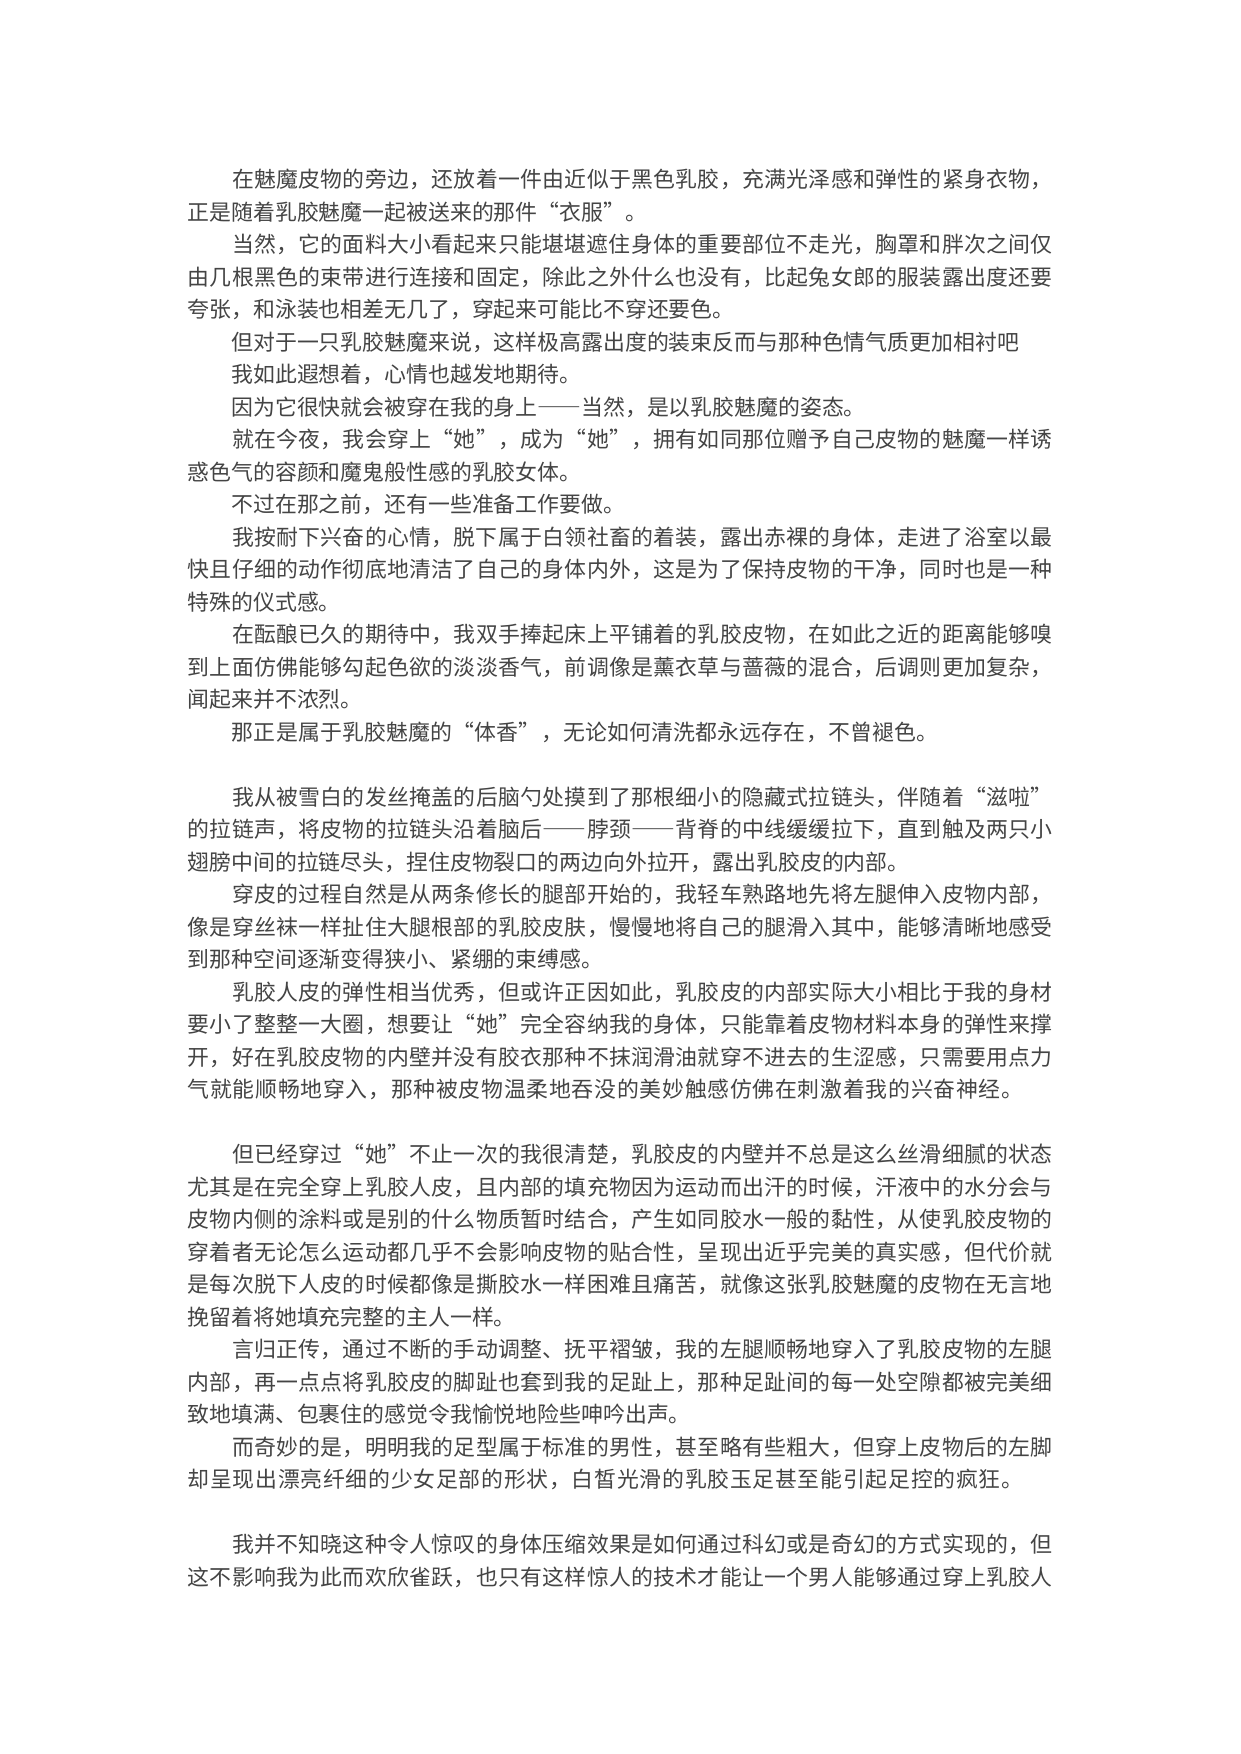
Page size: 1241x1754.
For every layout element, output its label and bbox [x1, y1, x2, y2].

text [187, 162, 1053, 1592]
